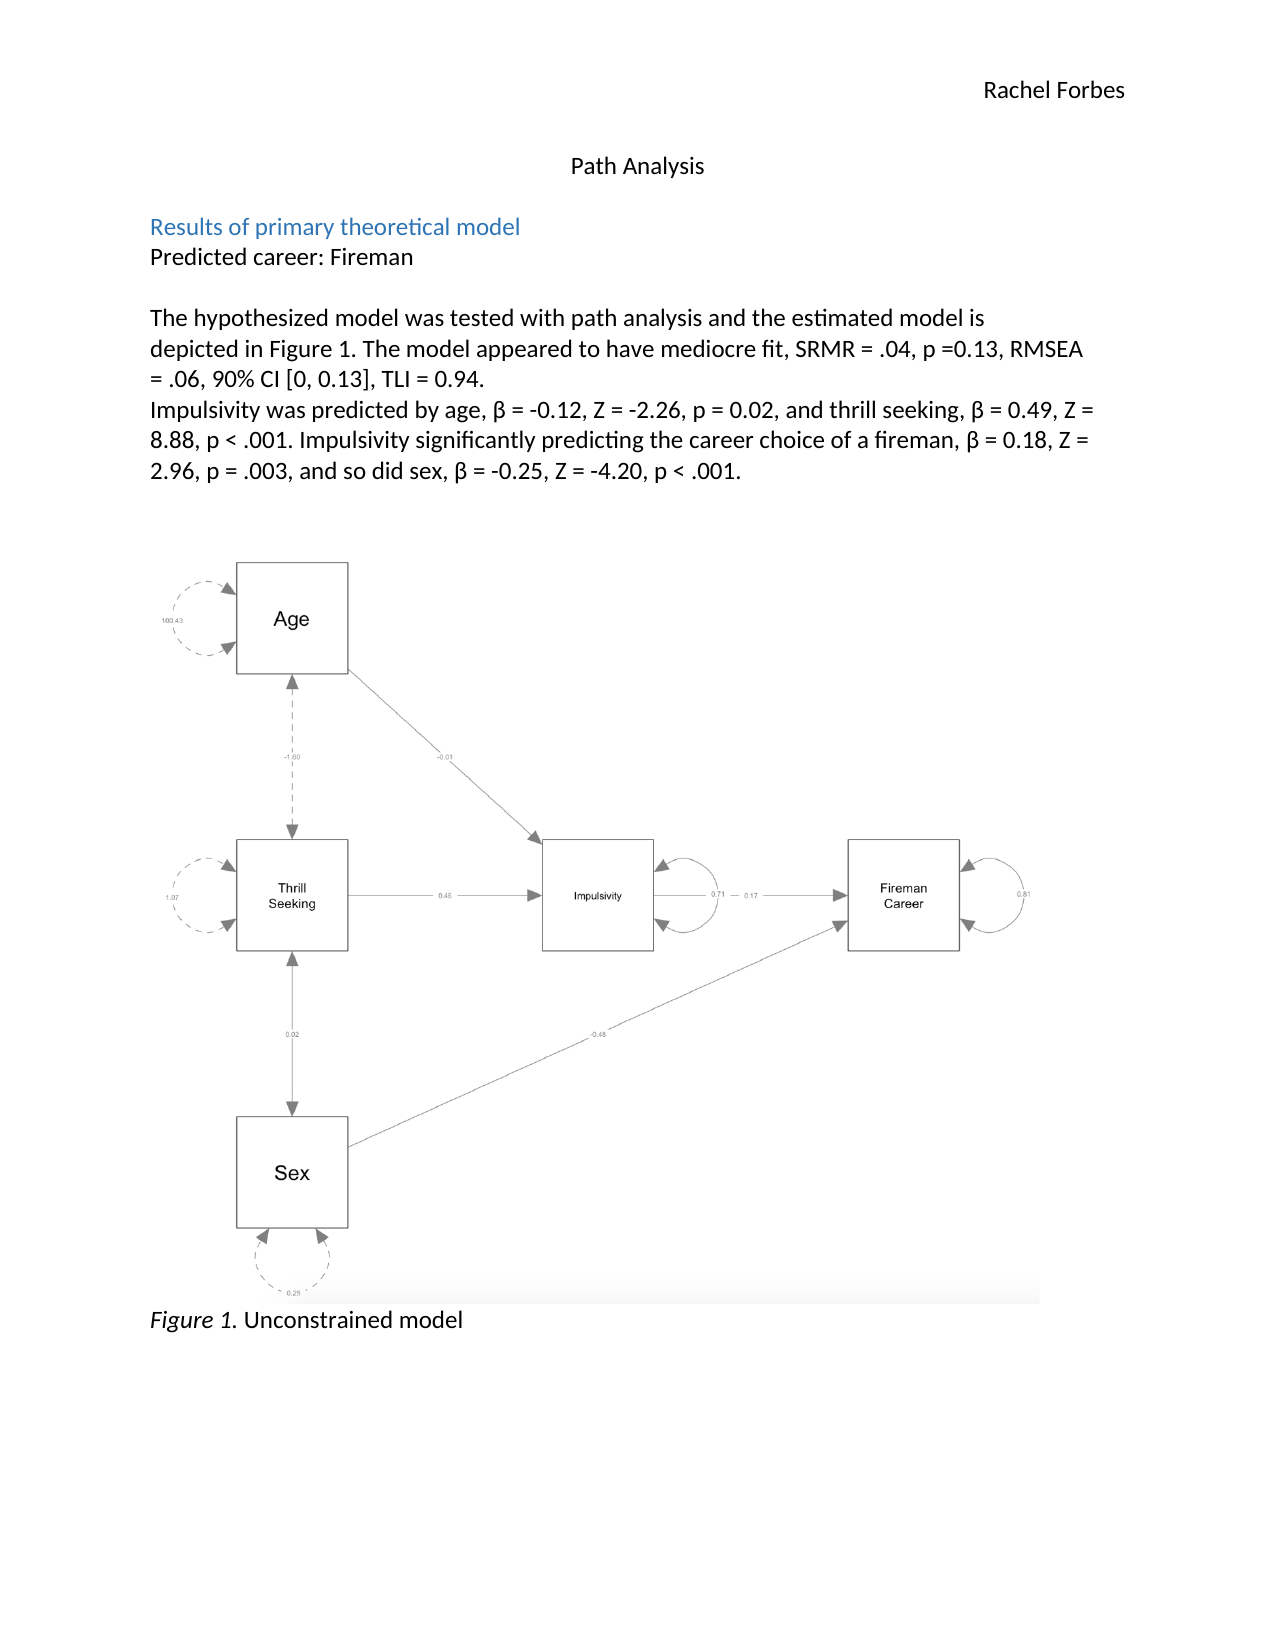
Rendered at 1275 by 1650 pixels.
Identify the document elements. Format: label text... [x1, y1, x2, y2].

text Results of primary theoretical model [150, 211, 1125, 242]
text depicted in Figure 1. The model appeared to have mediocre fit, SRMR = .04, p =0.13, RMSEA = .06, 90% CI [0, 0.13], TLI = 0.94. [150, 333, 1125, 394]
text The hypothesized model was tested with path analysis and the estimated model is [150, 303, 1125, 333]
text Impulsivity was predicted by age, β = -0.12, Z = -2.26, p = 0.02, and thrill seeking, β = 0.49, Z = 8.88, p < .001. Impulsivity significantly predicting the career choice of a fireman, β = 0.18, Z = 2.96, p = .003, and so did sex, β = -0.25, Z = -4.20, p < .001. [150, 394, 1125, 486]
text Predicted career: Fireman [150, 242, 1125, 272]
text Figure 1. Unconstrained model [150, 1304, 1125, 1334]
text Path Analysis [150, 150, 1125, 181]
picture [150, 516, 1040, 1304]
